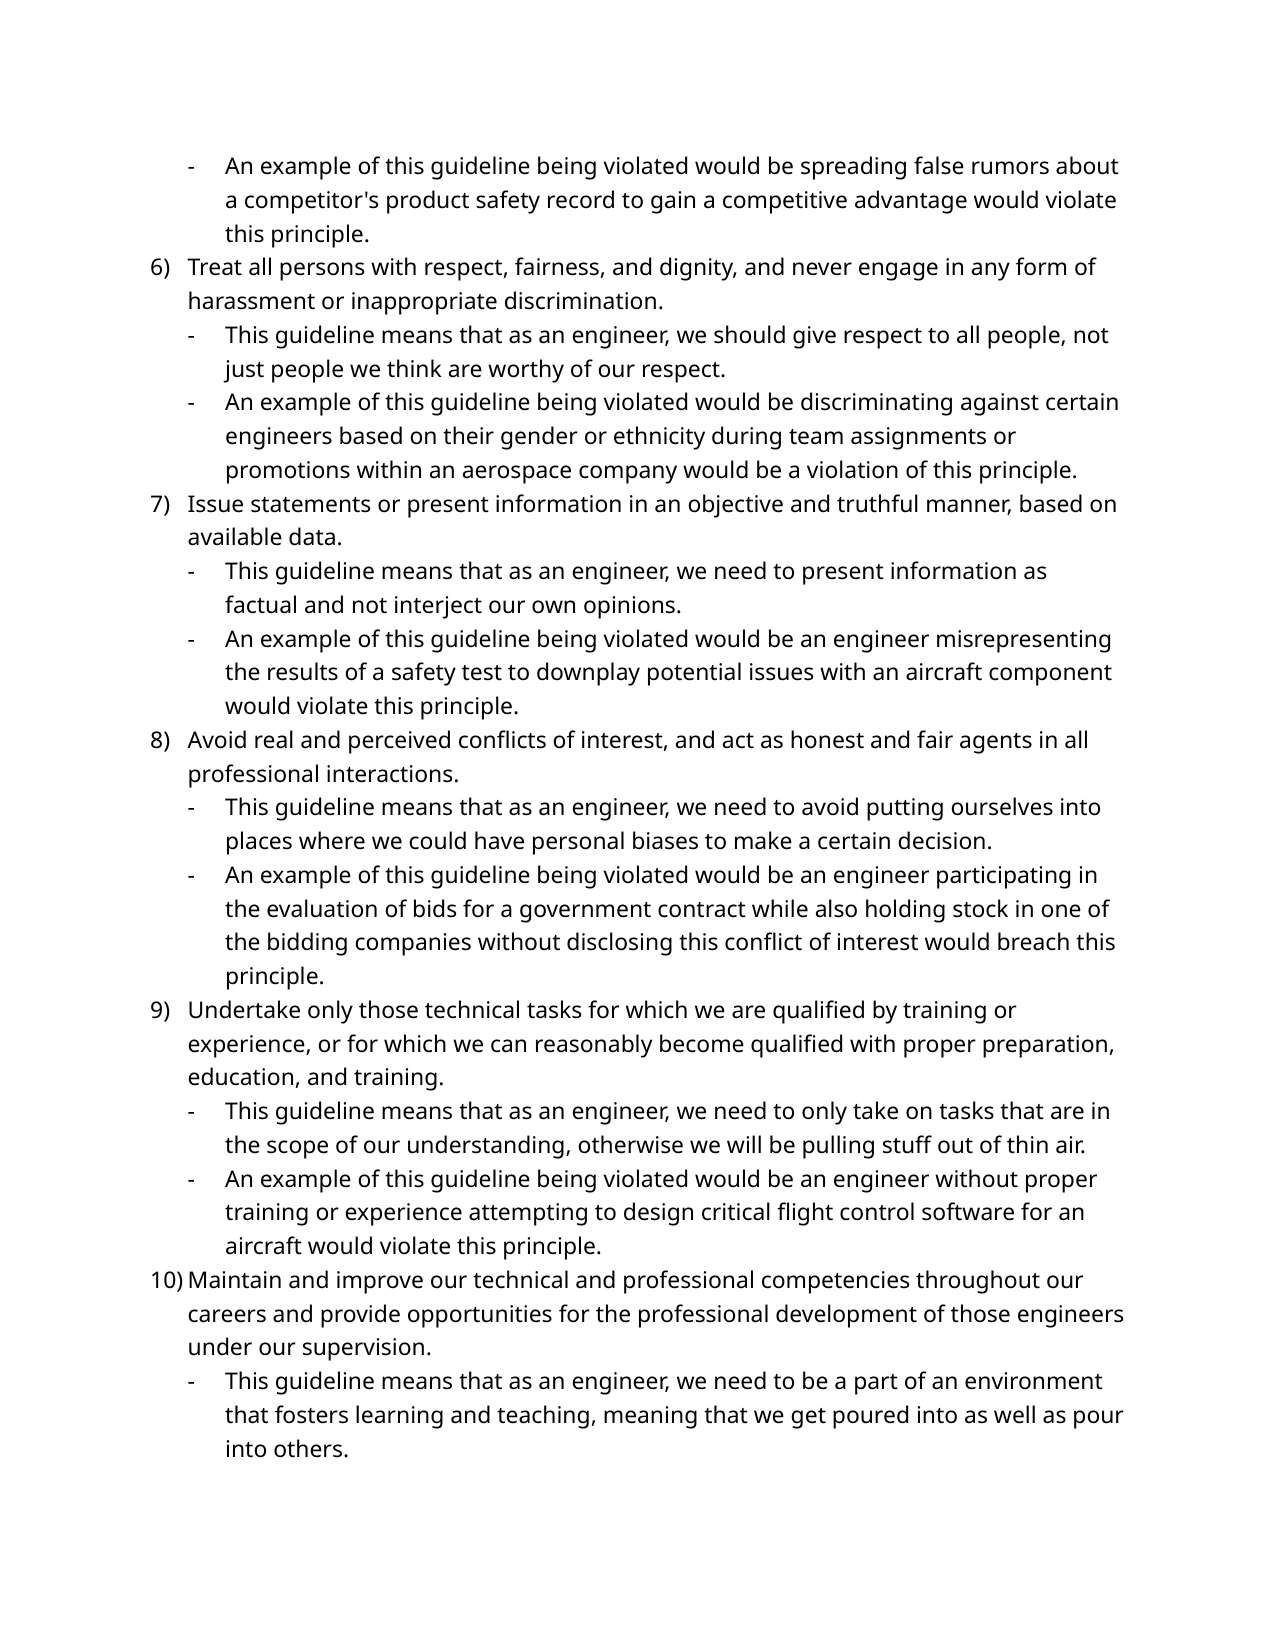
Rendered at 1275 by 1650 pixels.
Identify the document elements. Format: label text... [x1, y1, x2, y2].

list This guideline means that as an engineer, we need to present information as factual and not interject our own opinions. [187, 555, 1125, 620]
list An example of this guideline being violated would be an engineer misrepresenting the results of a safety test to downplay potential issues with an aircraft component would violate this principle. [187, 622, 1125, 721]
list Undertake only those technical tasks for which we are qualified by training or experience, or for which we can reasonably become qualified with proper preparation, education, and training. [150, 994, 1125, 1092]
list An example of this guideline being violated would be discriminating against certain engineers based on their gender or ethnicity during team assignments or promotions within an aerospace company would be a violation of this principle. [187, 386, 1125, 485]
list An example of this guideline being violated would be spreading false rumors about a competitor's product safety record to gain a competitive advantage would violate this principle. [187, 150, 1125, 249]
list An example of this guideline being violated would be an engineer participating in the evaluation of bids for a government contract while also holding stock in one of the bidding companies without disclosing this conflict of interest would breach this principle. [187, 859, 1125, 991]
list This guideline means that as an engineer, we need to be a part of an environment that fosters learning and teaching, meaning that we get poured into as well as pour into others. [187, 1365, 1125, 1464]
list Issue statements or present information in an objective and truthful manner, based on available data. [150, 487, 1125, 552]
list Treat all persons with respect, fairness, and dignity, and never engage in any form of harassment or inappropriate discrimination. [150, 251, 1125, 316]
list This guideline means that as an engineer, we need to only take on tasks that are in the scope of our understanding, otherwise we will be pulling stuff out of thin air. [187, 1095, 1125, 1160]
list This guideline means that as an engineer, we should give respect to all people, not just people we think are worthy of our respect. [187, 319, 1125, 384]
list Maintain and improve our technical and professional competencies throughout our careers and provide opportunities for the professional development of those engineers under our supervision. [150, 1264, 1125, 1362]
list Avoid real and perceived conflicts of interest, and act as honest and fair agents in all professional interactions. [150, 724, 1125, 789]
list This guideline means that as an engineer, we need to avoid putting ourselves into places where we could have personal biases to make a certain decision. [187, 791, 1125, 856]
list An example of this guideline being violated would be an engineer without proper training or experience attempting to design critical flight control software for an aircraft would violate this principle. [187, 1162, 1125, 1261]
